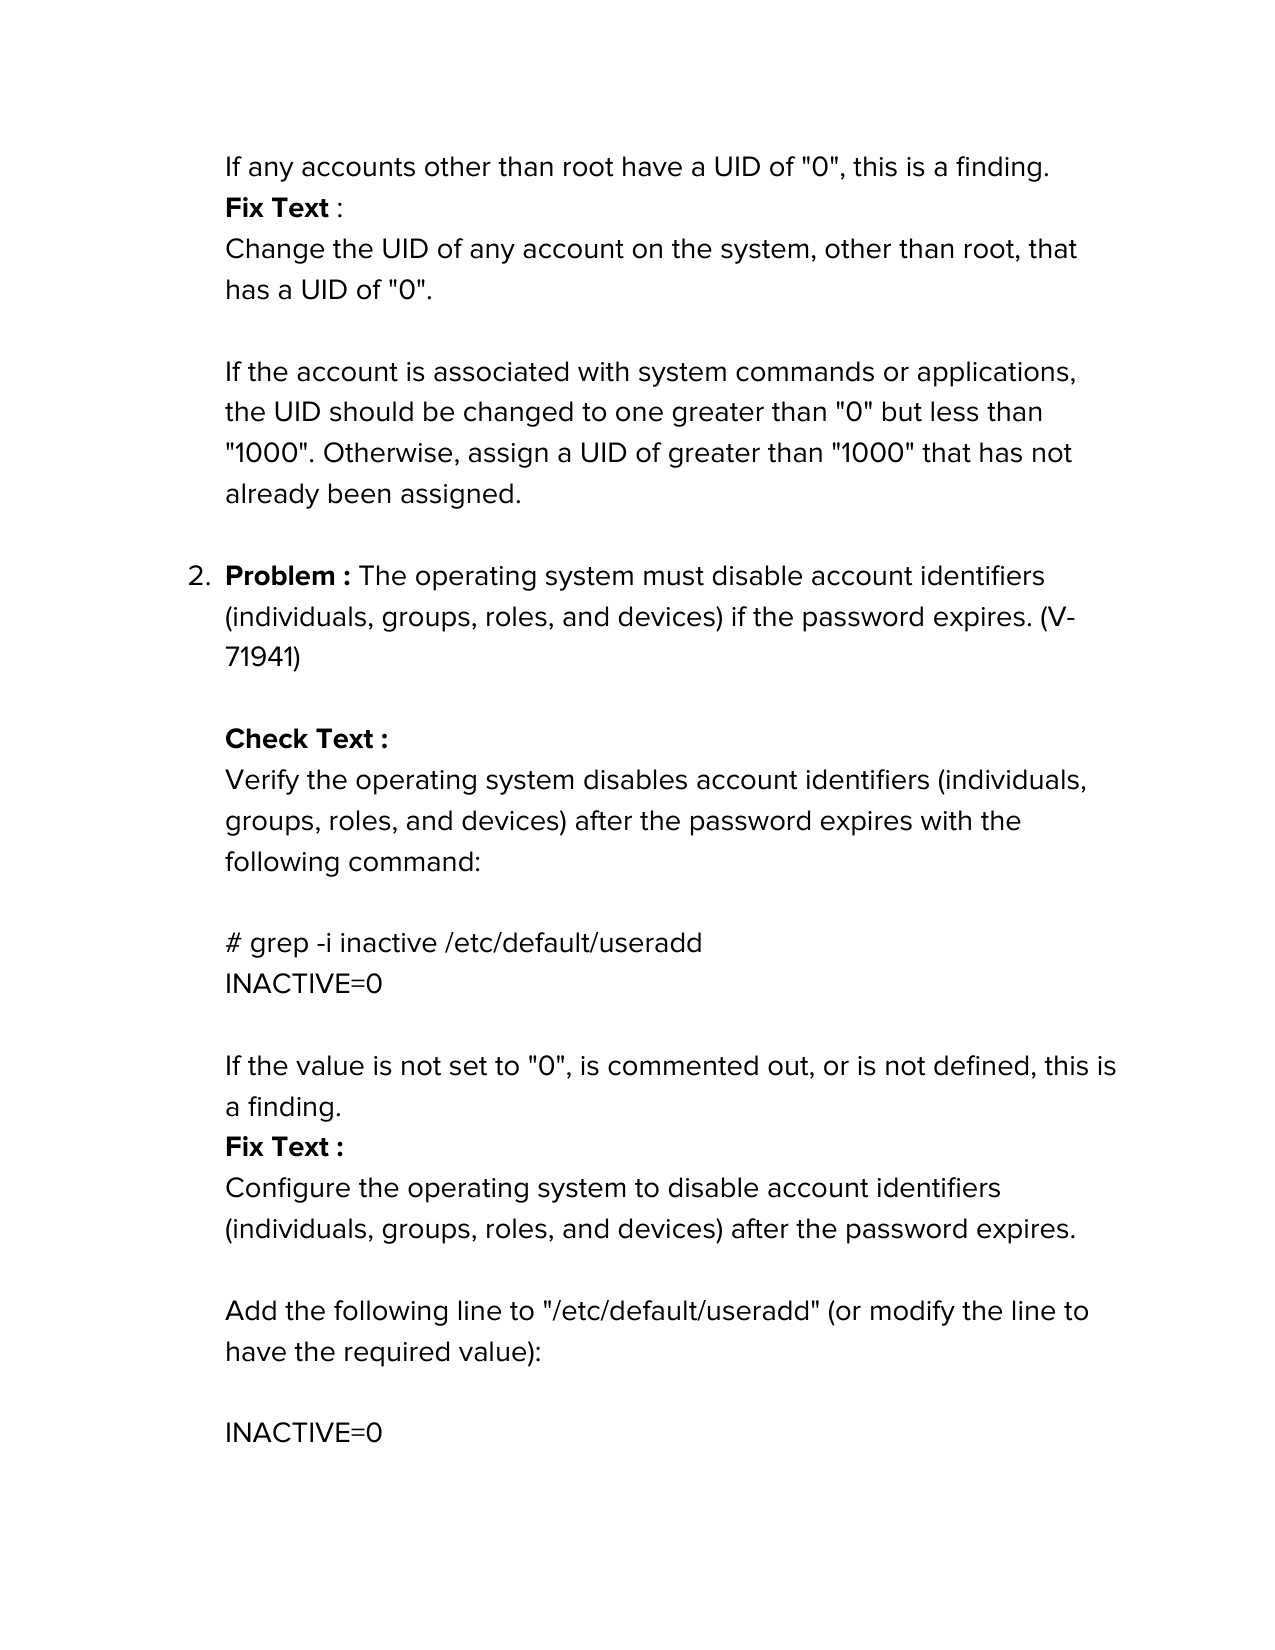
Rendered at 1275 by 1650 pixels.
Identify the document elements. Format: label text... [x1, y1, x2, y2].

list Problem : The operating system must disable account identifiers (individuals, groups, roles, and devices) if the password expires. (V-71941) [187, 558, 1125, 676]
text Fix Text : [225, 1130, 1125, 1166]
text Configure the operating system to disable account identifiers (individuals, groups, roles, and devices) after the password expires. [225, 1171, 1125, 1247]
text Add the following line to "/etc/default/useradd" (or modify the line to have the required value): [225, 1293, 1125, 1370]
text # grep -i inactive /etc/default/useradd [225, 926, 1125, 961]
text INACTIVE=0 [225, 967, 1125, 1002]
text Change the UID of any account on the system, other than root, that has a UID of "0". [225, 232, 1125, 308]
text Check Text : [225, 722, 1125, 757]
text If any accounts other than root have a UID of "0", this is a finding. [225, 150, 1125, 186]
text INACTIVE=0 [225, 1416, 1125, 1451]
text If the account is associated with system commands or applications, the UID should be changed to one greater than "0" but less than "1000". Otherwise, assign a UID of greater than "1000" that has not already been assigned. [225, 354, 1125, 512]
text Verify the operating system disables account identifiers (individuals, groups, roles, and devices) after the password expires with the following command: [225, 762, 1125, 880]
text Fix Text : [225, 191, 1125, 226]
text If the value is not set to "0", is commented out, or is not defined, this is a finding. [225, 1048, 1125, 1125]
